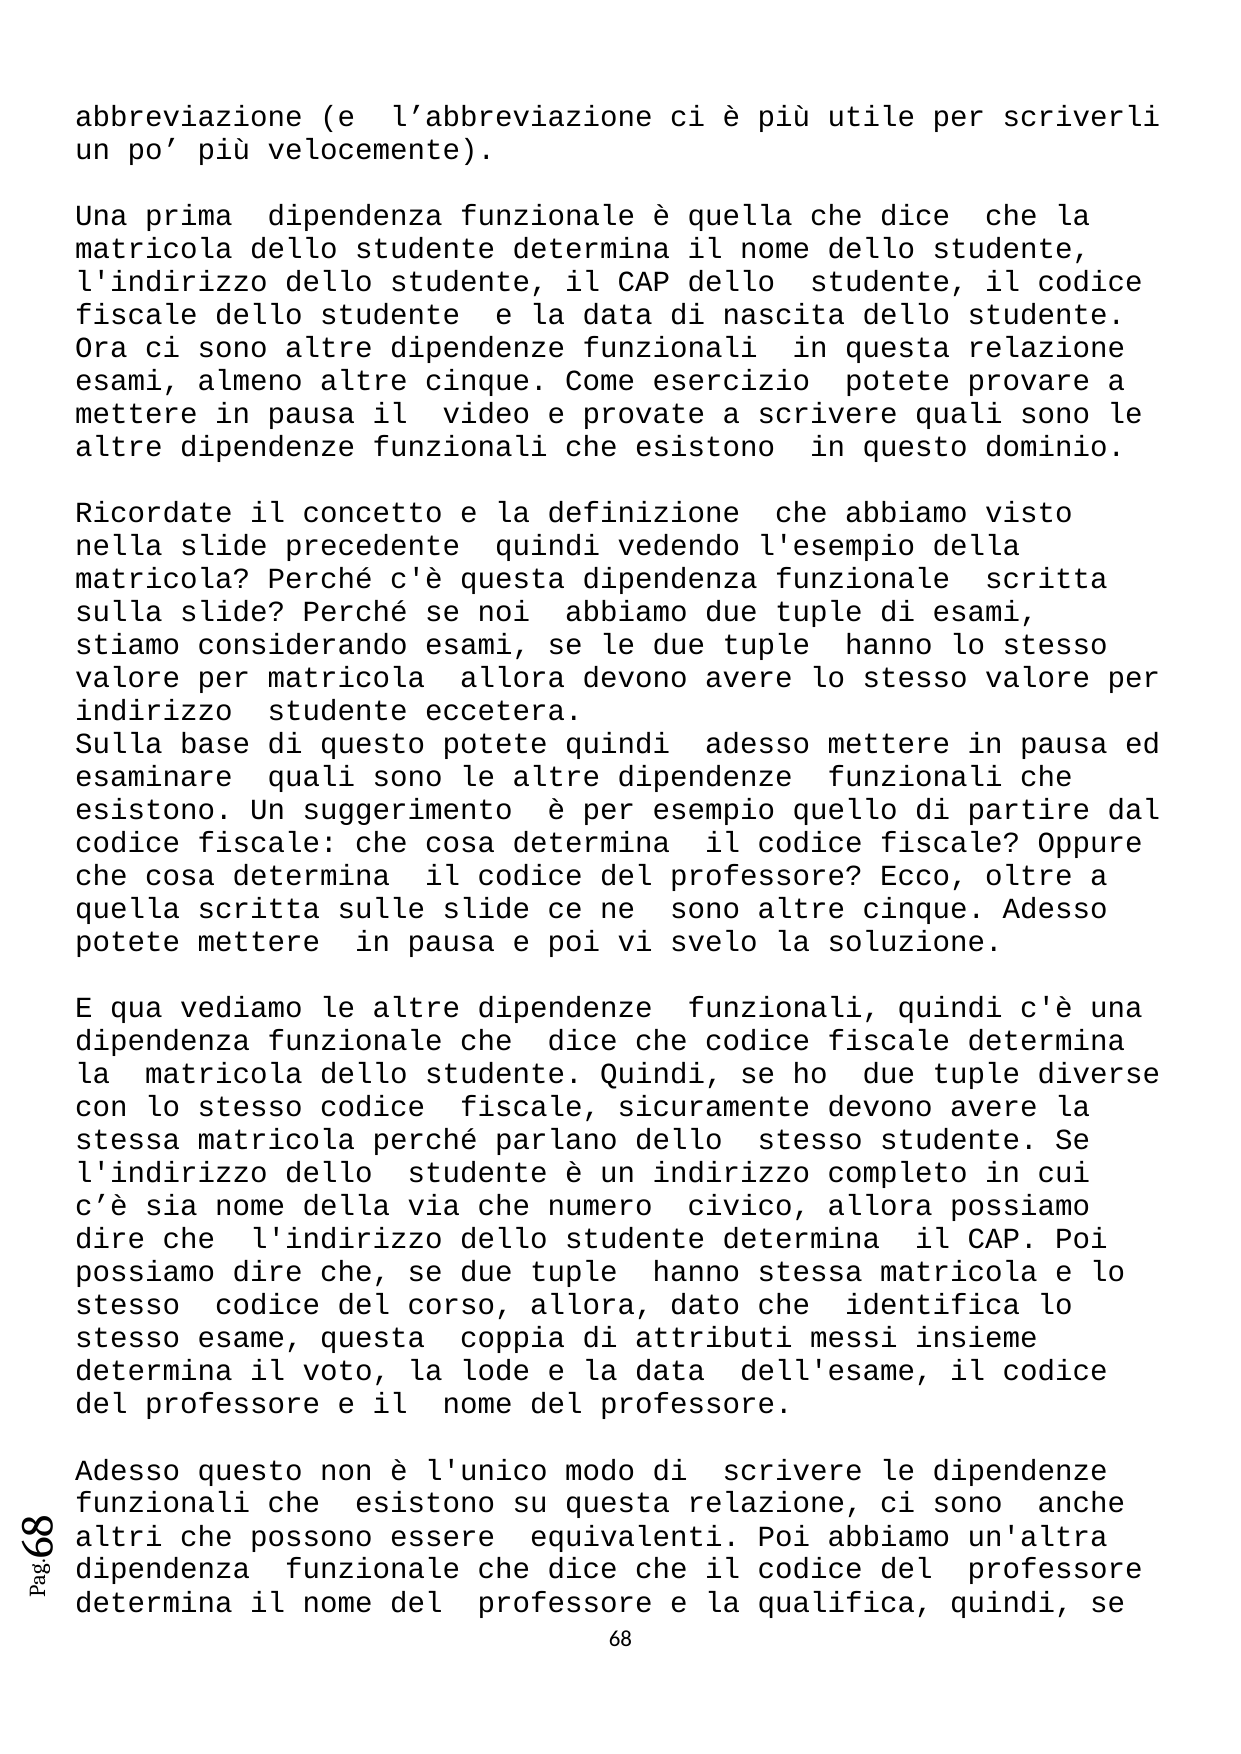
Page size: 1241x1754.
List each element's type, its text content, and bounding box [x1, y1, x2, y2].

text Una prima dipendenza funzionale è quella che dice che la matricola dello studente determina il nome dello studente, l'indirizzo dello studente, il CAP dello studente, il codice fiscale dello studente e la data di nascita dello studente. [75, 201, 1165, 333]
text Ricordate il concetto e la definizione che abbiamo visto nella slide precedente quindi vedendo l'esempio della matricola? Perché c'è questa dipendenza funzionale scritta sulla slide? Perché se noi abbiamo due tuple di esami, stiamo considerando esami, se le due tuple hanno lo stesso valore per matricola allora devono avere lo stesso valore per indirizzo studente eccetera. [75, 498, 1165, 729]
text Sulla base di questo potete quindi adesso mettere in pausa ed esaminare quali sono le altre dipendenze funzionali che esistono. Un suggerimento è per esempio quello di partire dal codice fiscale: che cosa determina il codice fiscale? Oppure che cosa determina il codice del professore? Ecco, oltre a quella scritta sulle slide ce ne sono altre cinque. Adesso potete mettere in pausa e poi vi svelo la soluzione. [75, 729, 1165, 960]
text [75, 1456, 1165, 1621]
text Ora ci sono altre dipendenze funzionali in questa relazione esami, almeno altre cinque. Come esercizio potete provare a mettere in pausa il video e provate a scrivere quali sono le altre dipendenze funzionali che esistono in questo dominio. [75, 333, 1165, 465]
text E qua vediamo le altre dipendenze funzionali, quindi c'è una dipendenza funzionale che dice che codice fiscale determina la matricola dello studente. Quindi, se ho due tuple diverse con lo stesso codice fiscale, sicuramente devono avere la stessa matricola perché parlano dello stesso studente. Se l'indirizzo dello studente è un indirizzo completo in cui c’è sia nome della via che numero civico, allora possiamo dire che l'indirizzo dello studente determina il CAP. Poi possiamo dire che, se due tuple hanno stessa matricola e lo stesso codice del corso, allora, dato che identifica lo stesso esame, questa coppia di attributi messi insieme determina il voto, la lode e la data dell'esame, il codice del professore e il nome del professore. [75, 993, 1165, 1423]
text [75, 102, 1165, 168]
